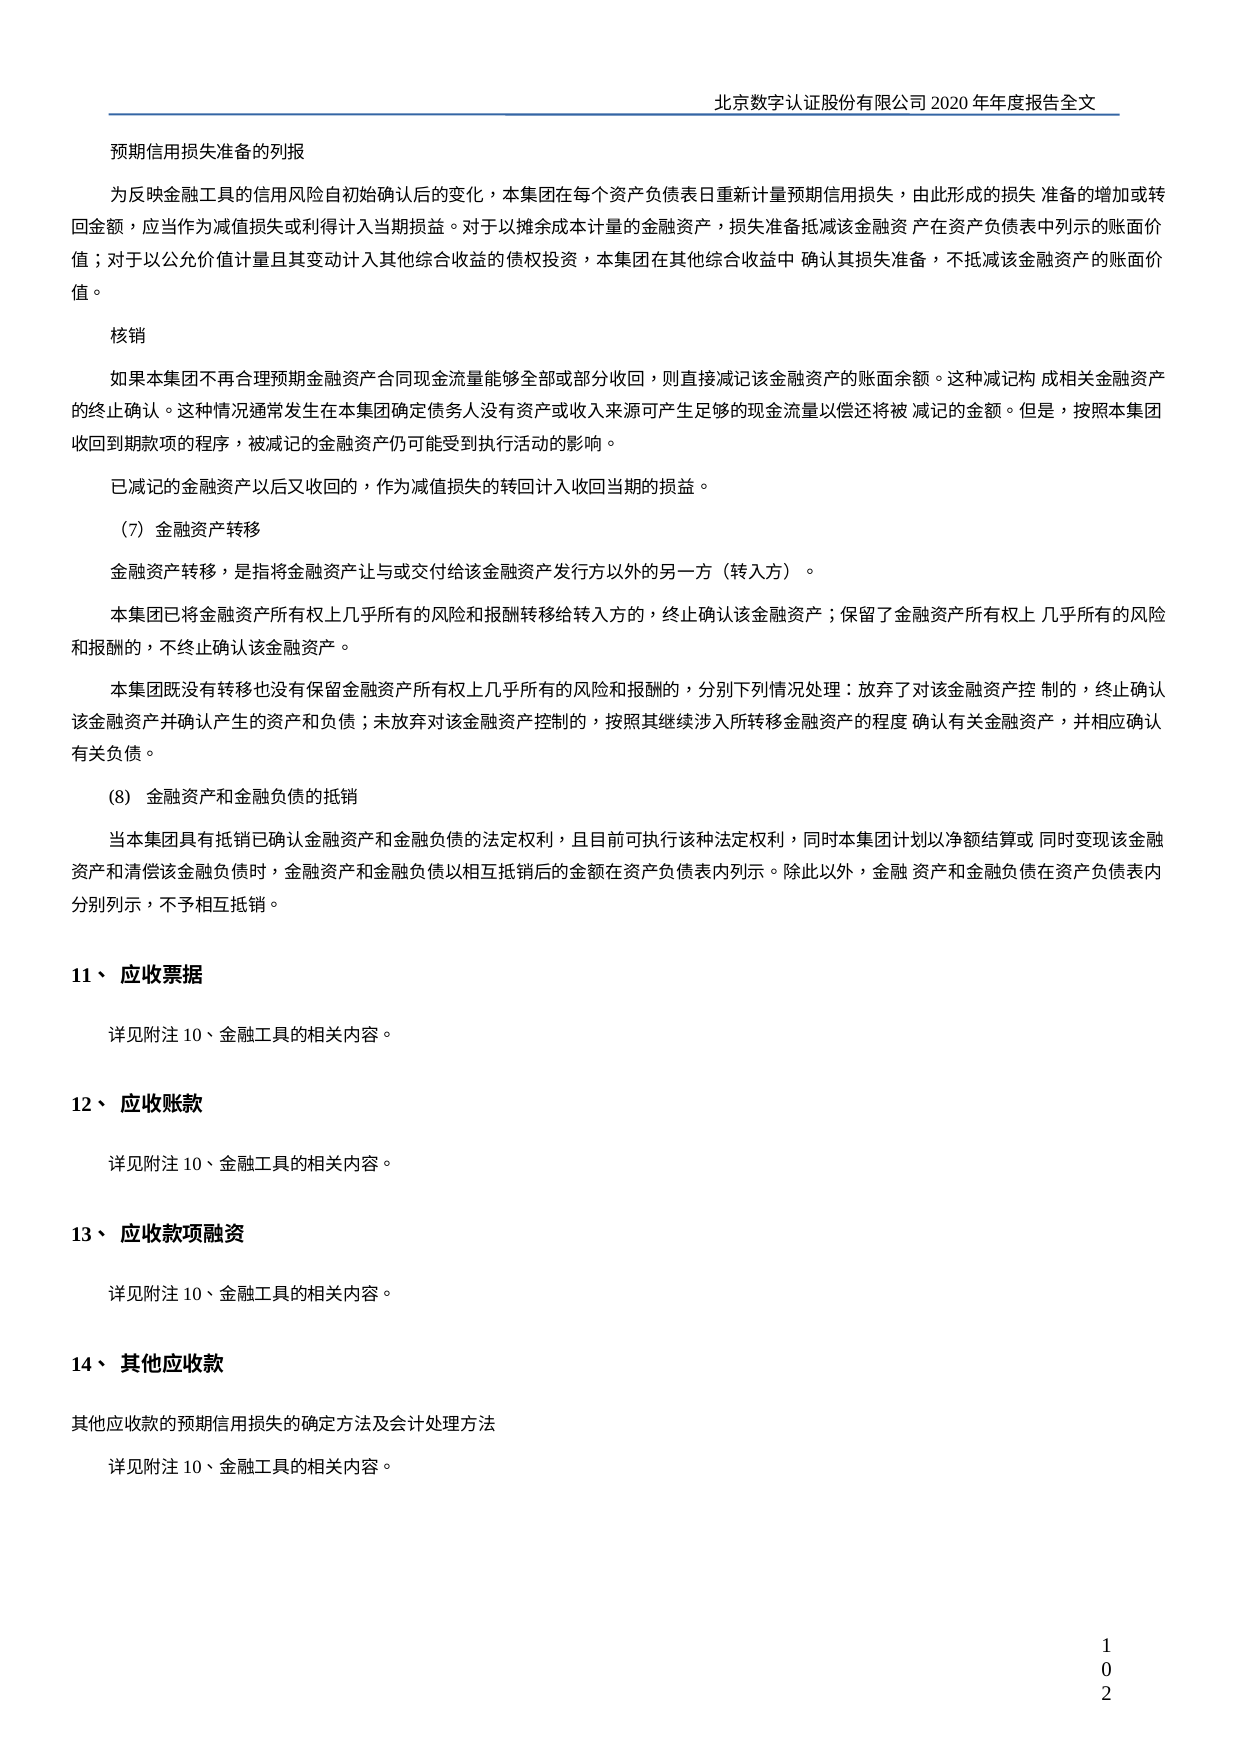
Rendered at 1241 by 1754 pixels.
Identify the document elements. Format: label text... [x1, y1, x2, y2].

text 11、 应收票据 [71, 960, 1166, 988]
text 金融资产转移，是指将金融资产让与或交付给该金融资产发行方以外的另一方（转入方）。 [71, 553, 1166, 585]
list 金融资产和金融负债的抵销 [71, 778, 1166, 810]
text 预期信用损失准备的列报 [71, 132, 1166, 164]
text 本集团已将金融资产所有权上几乎所有的风险和报酬转移给转入方的，终止确认该金融资产；保留了金融资产所有权上 几乎所有的风险和报酬的，不终止确认该金融资产。 [71, 596, 1166, 661]
text 为反映金融工具的信用风险自初始确认后的变化，本集团在每个资产负债表日重新计量预期信用损失，由此形成的损失 准备的增加或转回金额，应当作为减值损失或利得计入当期损益。对于以摊余成本计量的金融资产，损失准备抵减该金融资 产在资产负债表中列示的账面价值；对于以公允价值计量且其变动计入其他综合收益的债权投资，本集团在其他综合收益中 确认其损失准备，不抵减该金融资产的账面价值。 [71, 175, 1166, 306]
text 其他应收款的预期信用损失的确定方法及会计处理方法 [71, 1404, 1166, 1437]
text 12、 应收账款 [71, 1089, 1166, 1118]
text 详见附注10、金融工具的相关内容。 [71, 1447, 1166, 1480]
text 本集团既没有转移也没有保留金融资产所有权上几乎所有的风险和报酬的，分别下列情况处理：放弃了对该金融资产控 制的，终止确认该金融资产并确认产生的资产和负债；未放弃对该金融资产控制的，按照其继续涉入所转移金融资产的程度 确认有关金融资产，并相应确认有关负债。 [71, 671, 1166, 767]
text 已减记的金融资产以后又收回的，作为减值损失的转回计入收回当期的损益。 [71, 467, 1166, 499]
text 14、 其他应收款 [71, 1349, 1166, 1377]
text 详见附注10、金融工具的相关内容。 [71, 1274, 1166, 1307]
text 核销 [71, 316, 1166, 349]
text 详见附注10、金融工具的相关内容。 [71, 1015, 1166, 1048]
text （7）金融资产转移 [71, 510, 1166, 542]
text 13、 应收款项融资 [71, 1219, 1166, 1247]
text 当本集团具有抵销已确认金融资产和金融负债的法定权利，且目前可执行该种法定权利，同时本集团计划以净额结算或 同时变现该金融资产和清偿该金融负债时，金融资产和金融负债以相互抵销后的金额在资产负债表内列示。除此以外，金融 资产和金融负债在资产负债表内分别列示，不予相互抵销。 [71, 821, 1166, 918]
text 如果本集团不再合理预期金融资产合同现金流量能够全部或部分收回，则直接减记该金融资产的账面余额。这种减记构 成相关金融资产的终止确认。这种情况通常发生在本集团确定债务人没有资产或收入来源可产生足够的现金流量以偿还将被 减记的金额。但是，按照本集团收回到期款项的程序，被减记的金融资产仍可能受到执行活动的影响。 [71, 359, 1166, 457]
text 详见附注10、金融工具的相关内容。 [71, 1145, 1166, 1177]
